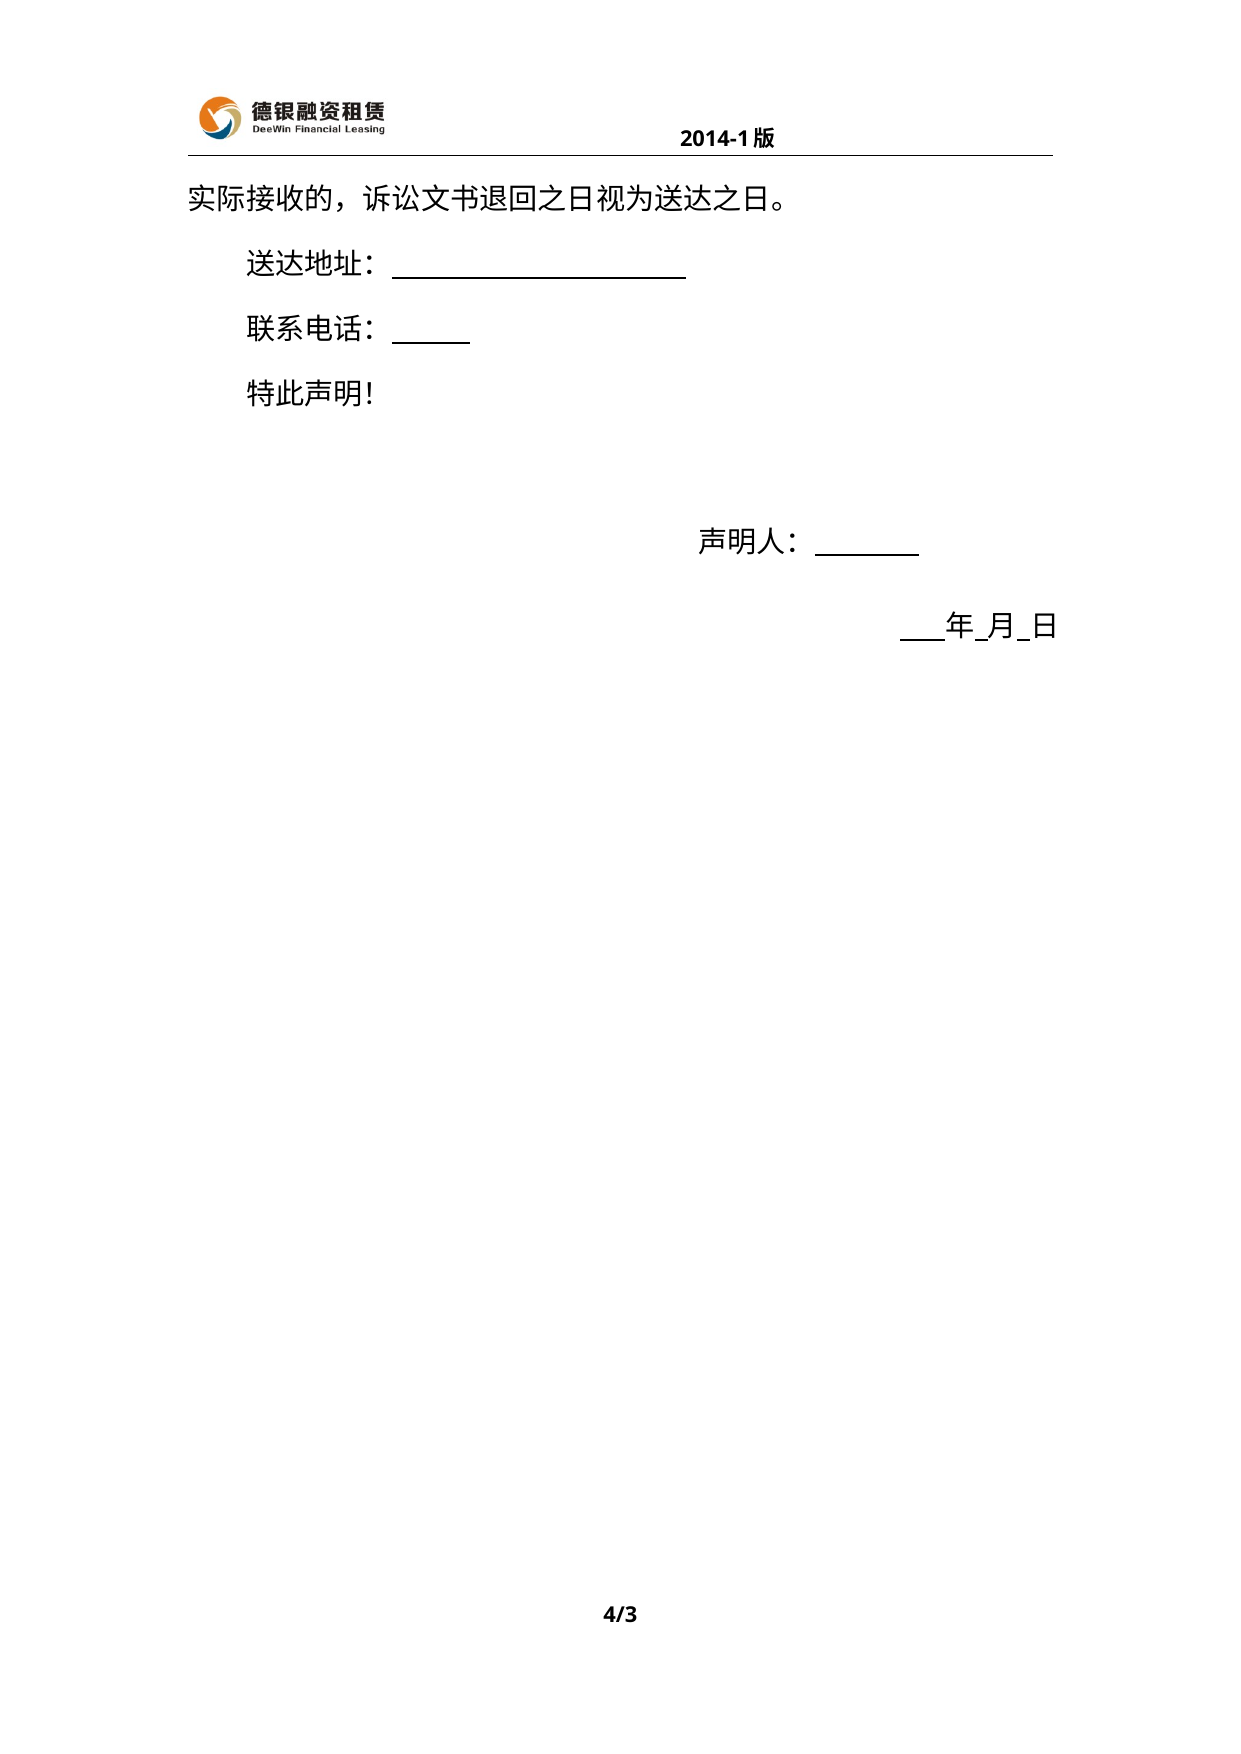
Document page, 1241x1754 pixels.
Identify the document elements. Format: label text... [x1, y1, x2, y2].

text 联系电话： [187, 294, 1053, 359]
text 根据《最高人民法院关于以法院专递方式邮寄送达民事诉讼文书的若干规定》，本人确认：任何需要送达本人的人民法院的诉讼文书均以以下地址为本人的送达地址，如因提供的送达地址不确切或送达地址变更后未及时告知贵公司而使人民法院的诉讼文书未被实际接收的，诉讼文书退回之日视为送达之日。 [187, 164, 1053, 229]
picture [187, 88, 407, 147]
text 声明人： [187, 518, 1053, 560]
text 年 月 日 [187, 603, 1059, 645]
text 送达地址： [187, 229, 1053, 294]
text 特此声明！ [187, 359, 1053, 424]
